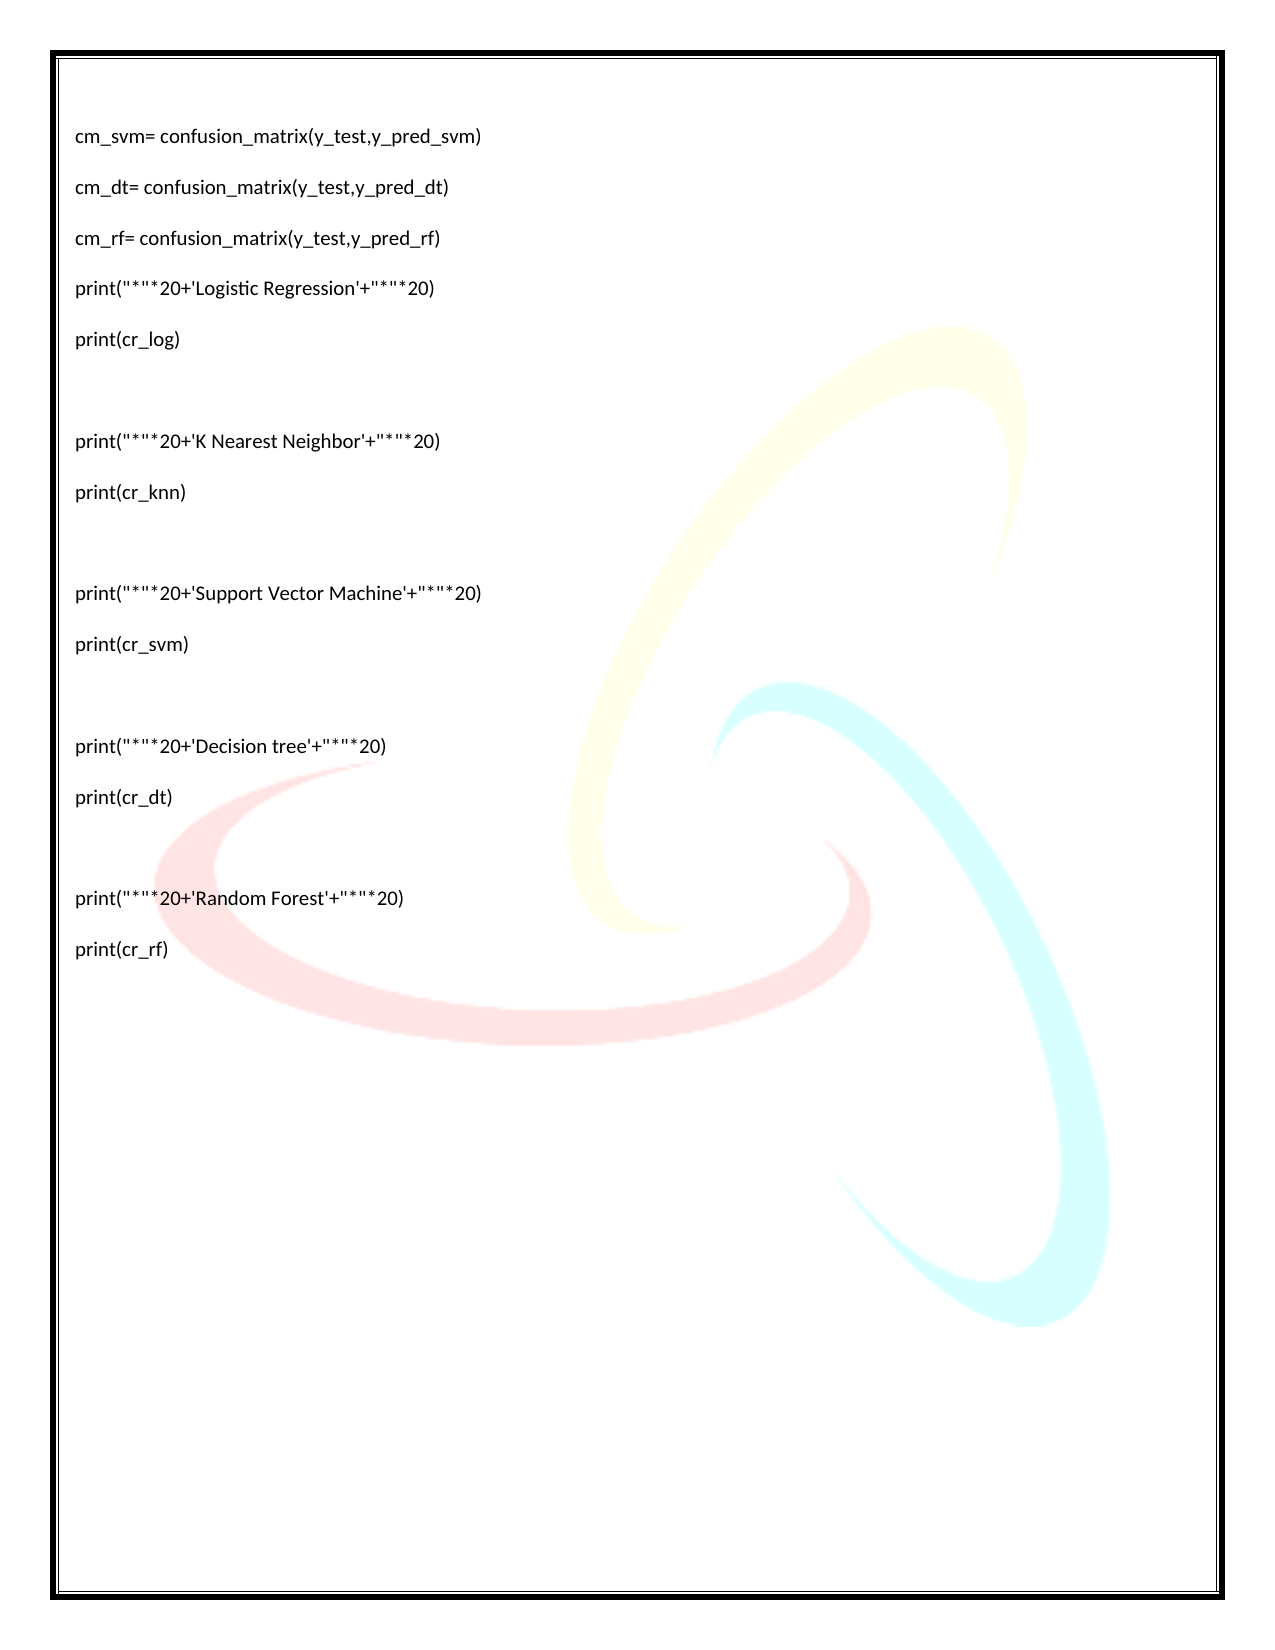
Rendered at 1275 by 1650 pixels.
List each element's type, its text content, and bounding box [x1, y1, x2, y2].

text print(cr_log) [75, 326, 1200, 352]
text print("*"*20+'Random Forest'+"*"*20) [75, 886, 1200, 911]
text cm_rf= confusion_matrix(y_test,y_pred_rf) [75, 225, 1200, 250]
text print(cr_knn) [75, 479, 1200, 504]
text print(cr_rf) [75, 936, 1200, 962]
text print(cr_dt) [75, 784, 1200, 809]
text print(cr_svm) [75, 631, 1200, 657]
text cm_dt= confusion_matrix(y_test,y_pred_dt) [75, 174, 1200, 199]
text print("*"*20+'Logistic Regression'+"*"*20) [75, 276, 1200, 301]
text print("*"*20+'Support Vector Machine'+"*"*20) [75, 581, 1200, 606]
text print("*"*20+'K Nearest Neighbor'+"*"*20) [75, 428, 1200, 453]
text print("*"*20+'Decision tree'+"*"*20) [75, 733, 1200, 758]
text cm_svm= confusion_matrix(y_test,y_pred_svm) [75, 123, 1200, 148]
